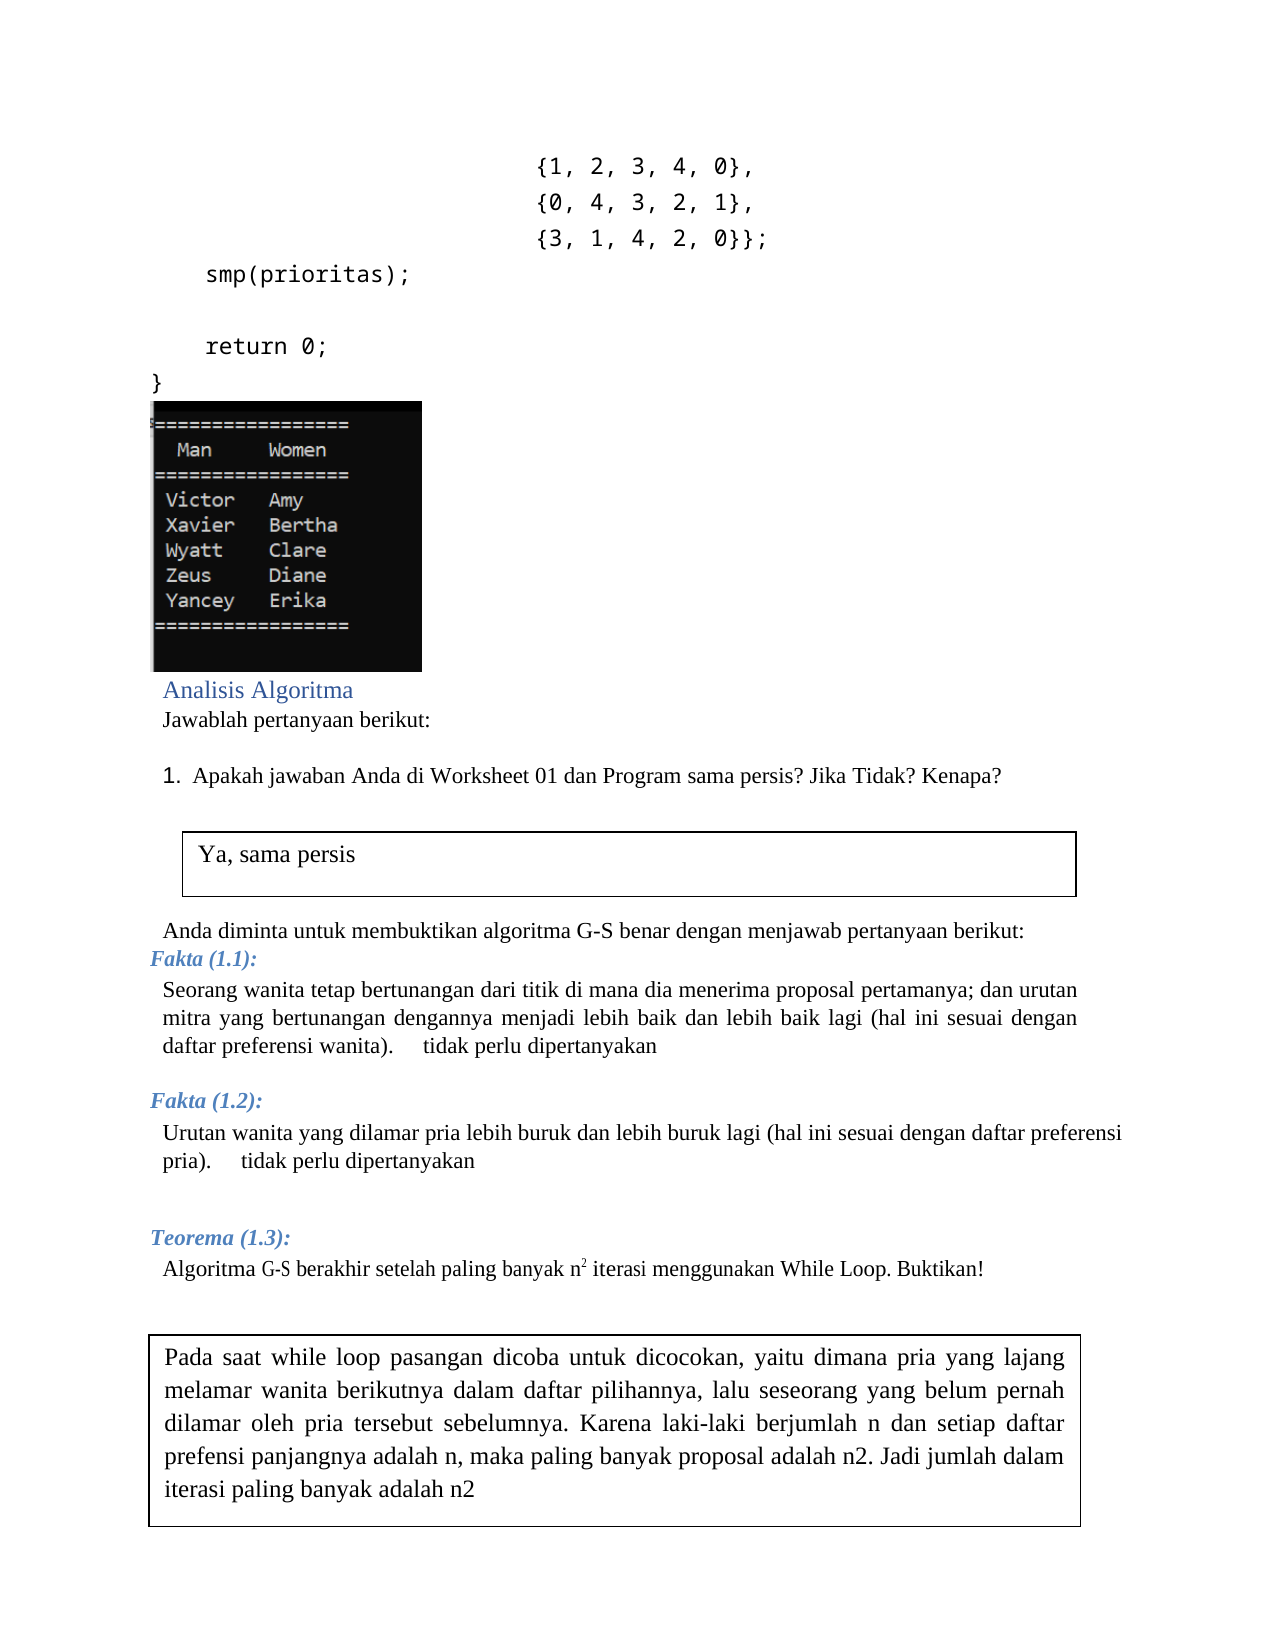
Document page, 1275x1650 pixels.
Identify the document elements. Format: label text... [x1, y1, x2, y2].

picture [150, 401, 422, 672]
text Anda diminta untuk membuktikan algoritma G-S benar dengan menjawab pertanyaan berikut: [162, 866, 1125, 943]
subtitle Analisis Algoritma [162, 676, 1125, 704]
text return 0; [150, 330, 1125, 361]
text Urutan wanita yang dilamar pria lebih buruk dan lebih buruk lagi (hal ini sesuai dengan daftar preferensi pria).  tidak perlu dipertanyakan [162, 1119, 1125, 1173]
text Seorang wanita tetap bertunangan dari titik di mana dia menerima proposal pertamanya; dan urutan mitra yang bertunangan dengannya menjadi lebih baik dan lebih baik lagi (hal ini sesuai dengan daftar preferensi wanita).  tidak perlu dipertanyakan [162, 976, 1078, 1058]
subtitle Fakta (1.1): [150, 945, 1125, 971]
text {0, 4, 3, 2, 1}, [150, 186, 1125, 217]
text Jawablah pertanyaan berikut: [162, 706, 1125, 732]
list Apakah jawaban Anda di Worksheet 01 dan Program sama persis? Jika Tidak? Kenapa? [162, 762, 1125, 788]
subtitle Fakta (1.2): [150, 1087, 1125, 1114]
text smp(prioritas); [150, 258, 1125, 289]
text {3, 1, 4, 2, 0}}; [150, 222, 1125, 253]
text {1, 2, 3, 4, 0}, [150, 150, 1125, 181]
text } [150, 366, 1125, 397]
subtitle Teorema (1.3): [150, 1223, 1125, 1250]
text Algoritma G-S berakhir setelah paling banyak n2 iterasi menggunakan While Loop. Buktikan! [162, 1255, 1042, 1281]
